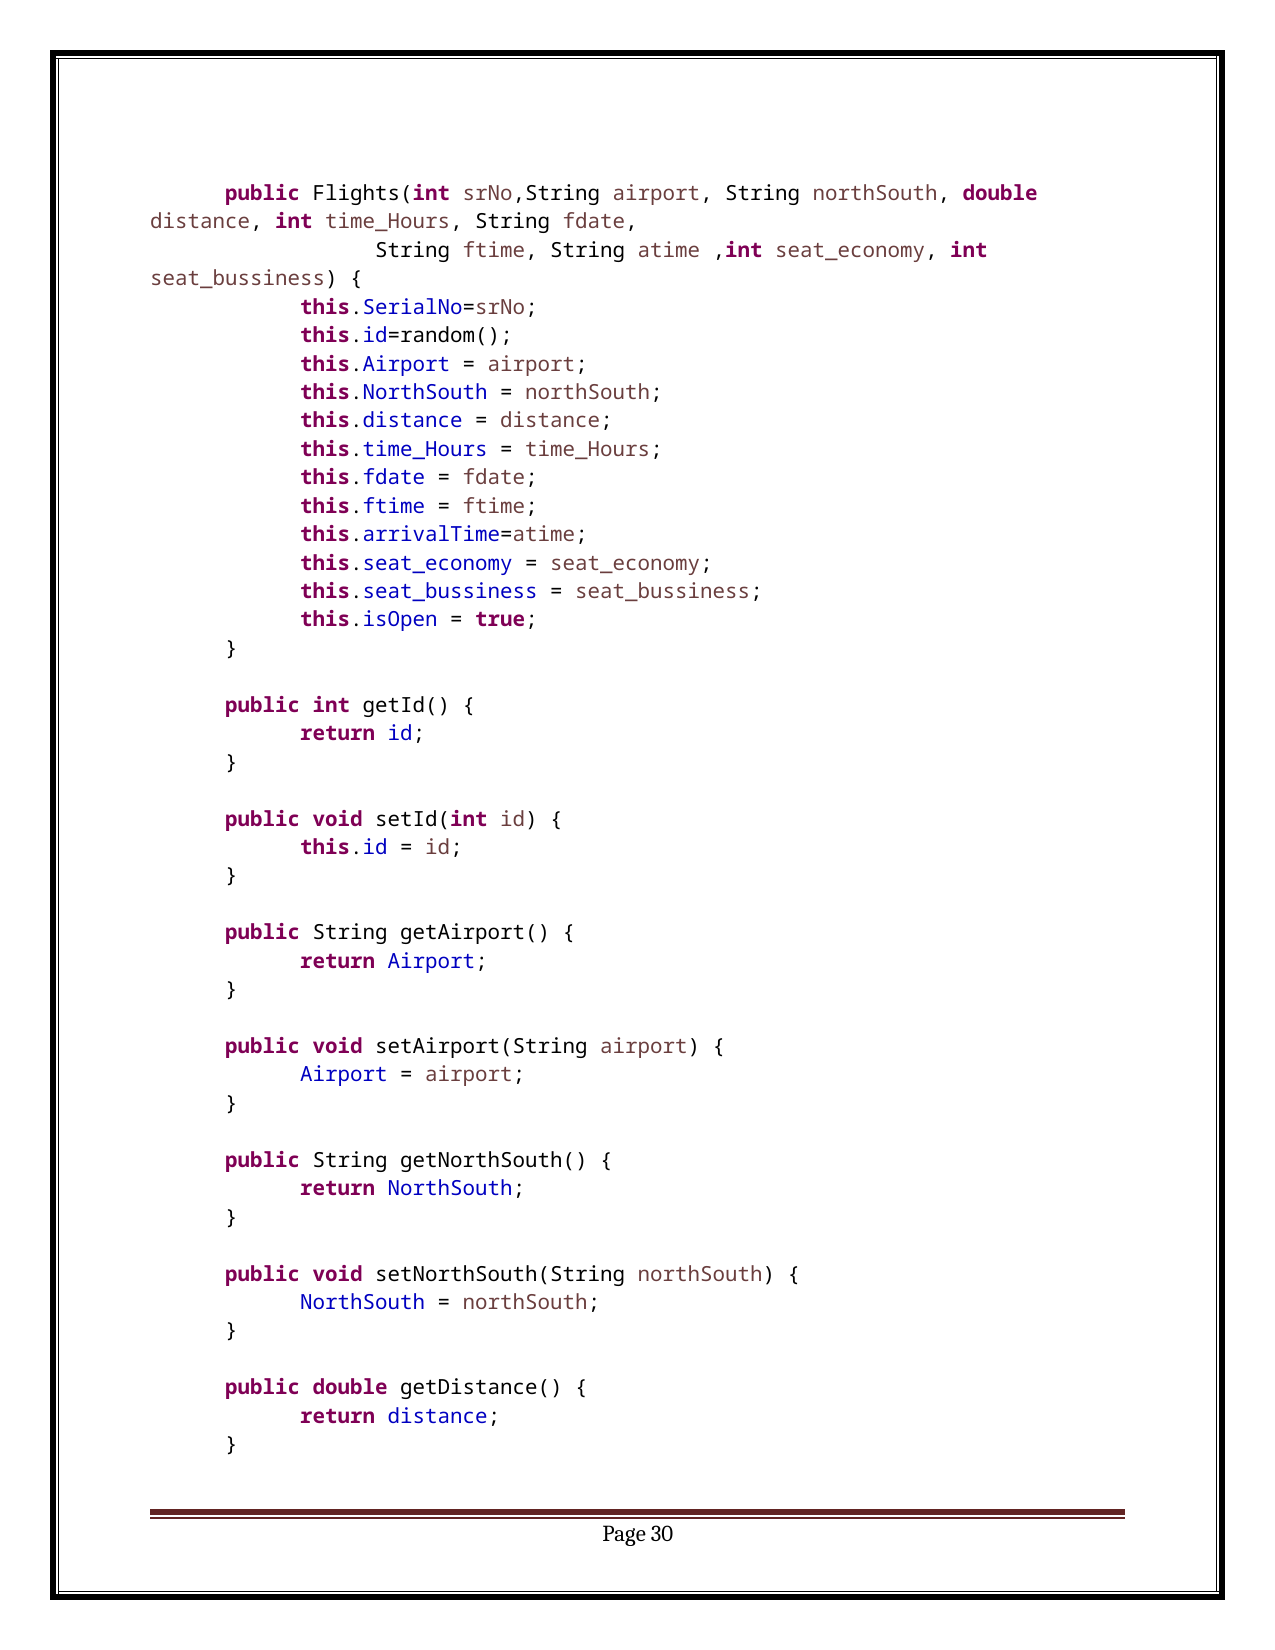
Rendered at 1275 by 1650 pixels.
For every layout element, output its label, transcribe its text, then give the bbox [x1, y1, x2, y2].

text public Flights(int srNo,String airport, String northSouth, double distance, int time_Hours, String fdate, [150, 178, 1125, 235]
text this.id=random(); [150, 320, 1125, 349]
text } [150, 1429, 1125, 1458]
text this.seat_bussiness = seat_bussiness; [150, 576, 1125, 604]
text } [150, 974, 1125, 1003]
text this.SerialNo=srNo; [150, 292, 1125, 320]
text this.ftime = ftime; [150, 491, 1125, 519]
text public void setId(int id) { [150, 804, 1125, 832]
text return NorthSouth; [150, 1173, 1125, 1202]
text } [150, 861, 1125, 889]
text public double getDistance() { [150, 1372, 1125, 1401]
text this.seat_economy = seat_economy; [150, 548, 1125, 576]
text public String getAirport() { [150, 917, 1125, 946]
text this.NorthSouth = northSouth; [150, 377, 1125, 406]
text this.time_Hours = time_Hours; [150, 434, 1125, 462]
text this.fdate = fdate; [150, 462, 1125, 491]
text this.id = id; [150, 832, 1125, 861]
text } [150, 747, 1125, 775]
text } [150, 1316, 1125, 1344]
text } [150, 1202, 1125, 1230]
text public void setAirport(String airport) { [150, 1031, 1125, 1059]
text String ftime, String atime ,int seat_economy, int seat_bussiness) { [150, 235, 1125, 292]
text public int getId() { [150, 690, 1125, 718]
text public void setNorthSouth(String northSouth) { [150, 1259, 1125, 1287]
text this.arrivalTime=atime; [150, 519, 1125, 548]
text return id; [150, 718, 1125, 747]
text Airport = airport; [150, 1059, 1125, 1088]
text this.Airport = airport; [150, 349, 1125, 377]
text public String getNorthSouth() { [150, 1145, 1125, 1173]
text this.isOpen = true; [150, 604, 1125, 633]
text } [150, 1088, 1125, 1116]
text } [150, 633, 1125, 661]
text NorthSouth = northSouth; [150, 1287, 1125, 1316]
text return Airport; [150, 946, 1125, 974]
text this.distance = distance; [150, 406, 1125, 434]
text return distance; [150, 1401, 1125, 1429]
